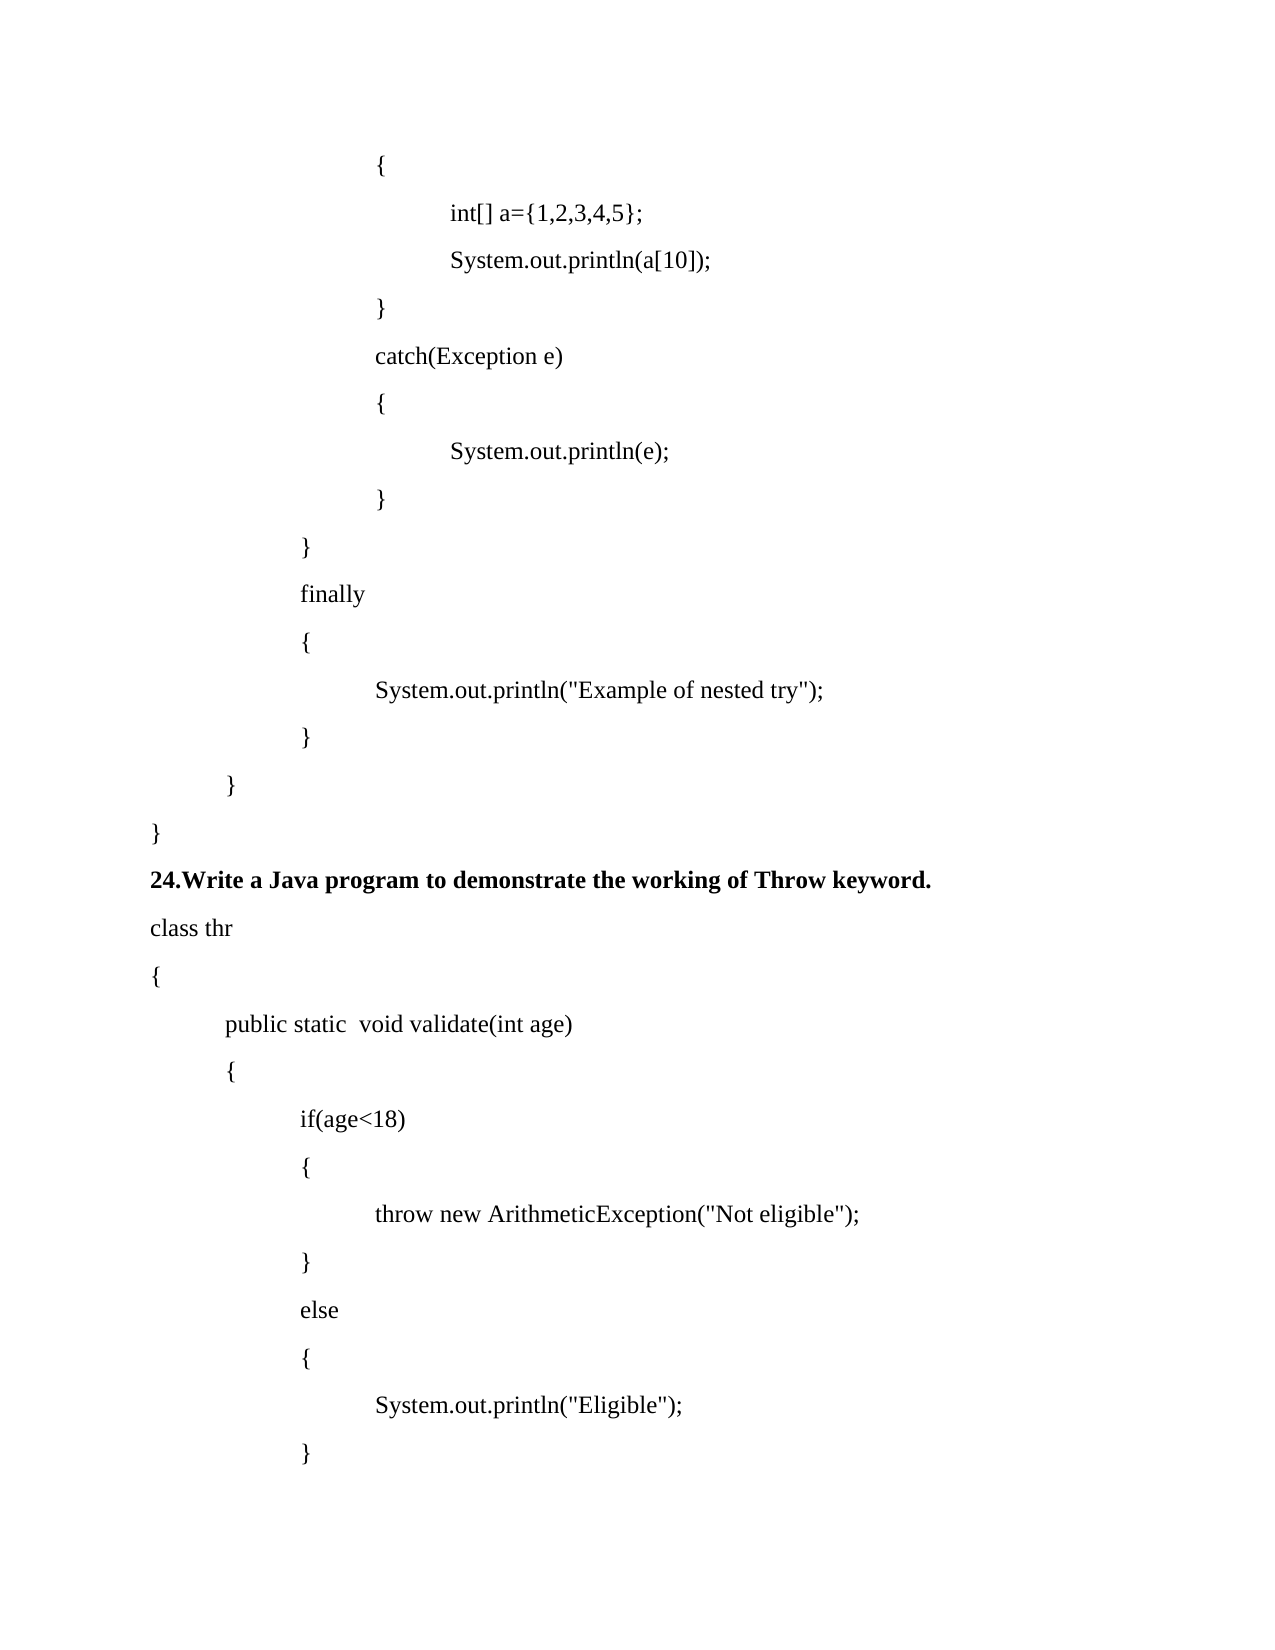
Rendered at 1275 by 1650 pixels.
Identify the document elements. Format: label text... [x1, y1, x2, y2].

text { [150, 627, 1125, 656]
text if(age<18) [150, 1104, 1125, 1133]
text System.out.println(a[10]); [150, 245, 1125, 274]
text System.out.println("Example of nested try"); [150, 675, 1125, 703]
text { [150, 1152, 1125, 1181]
text public static void validate(int age) [150, 1009, 1125, 1037]
text } [150, 484, 1125, 513]
text System.out.println(e); [150, 436, 1125, 465]
text } [150, 722, 1125, 751]
text catch(Exception e) [150, 341, 1125, 369]
text { [150, 1343, 1125, 1371]
text } [150, 770, 1125, 799]
text class thr [150, 913, 1125, 942]
text System.out.println("Eligible"); [150, 1390, 1125, 1419]
text else [150, 1295, 1125, 1324]
text } [150, 818, 1125, 847]
text { [150, 388, 1125, 417]
text 24.Write a Java program to demonstrate the working of Throw keyword. [150, 866, 1125, 894]
text } [150, 1438, 1125, 1467]
text throw new ArithmeticException("Not eligible"); [150, 1199, 1125, 1228]
text { [150, 1056, 1125, 1085]
text } [150, 532, 1125, 560]
text { [150, 150, 1125, 179]
text { [150, 961, 1125, 990]
text int[] a={1,2,3,4,5}; [150, 198, 1125, 226]
text } [150, 1247, 1125, 1276]
text } [150, 293, 1125, 322]
text finally [150, 579, 1125, 608]
